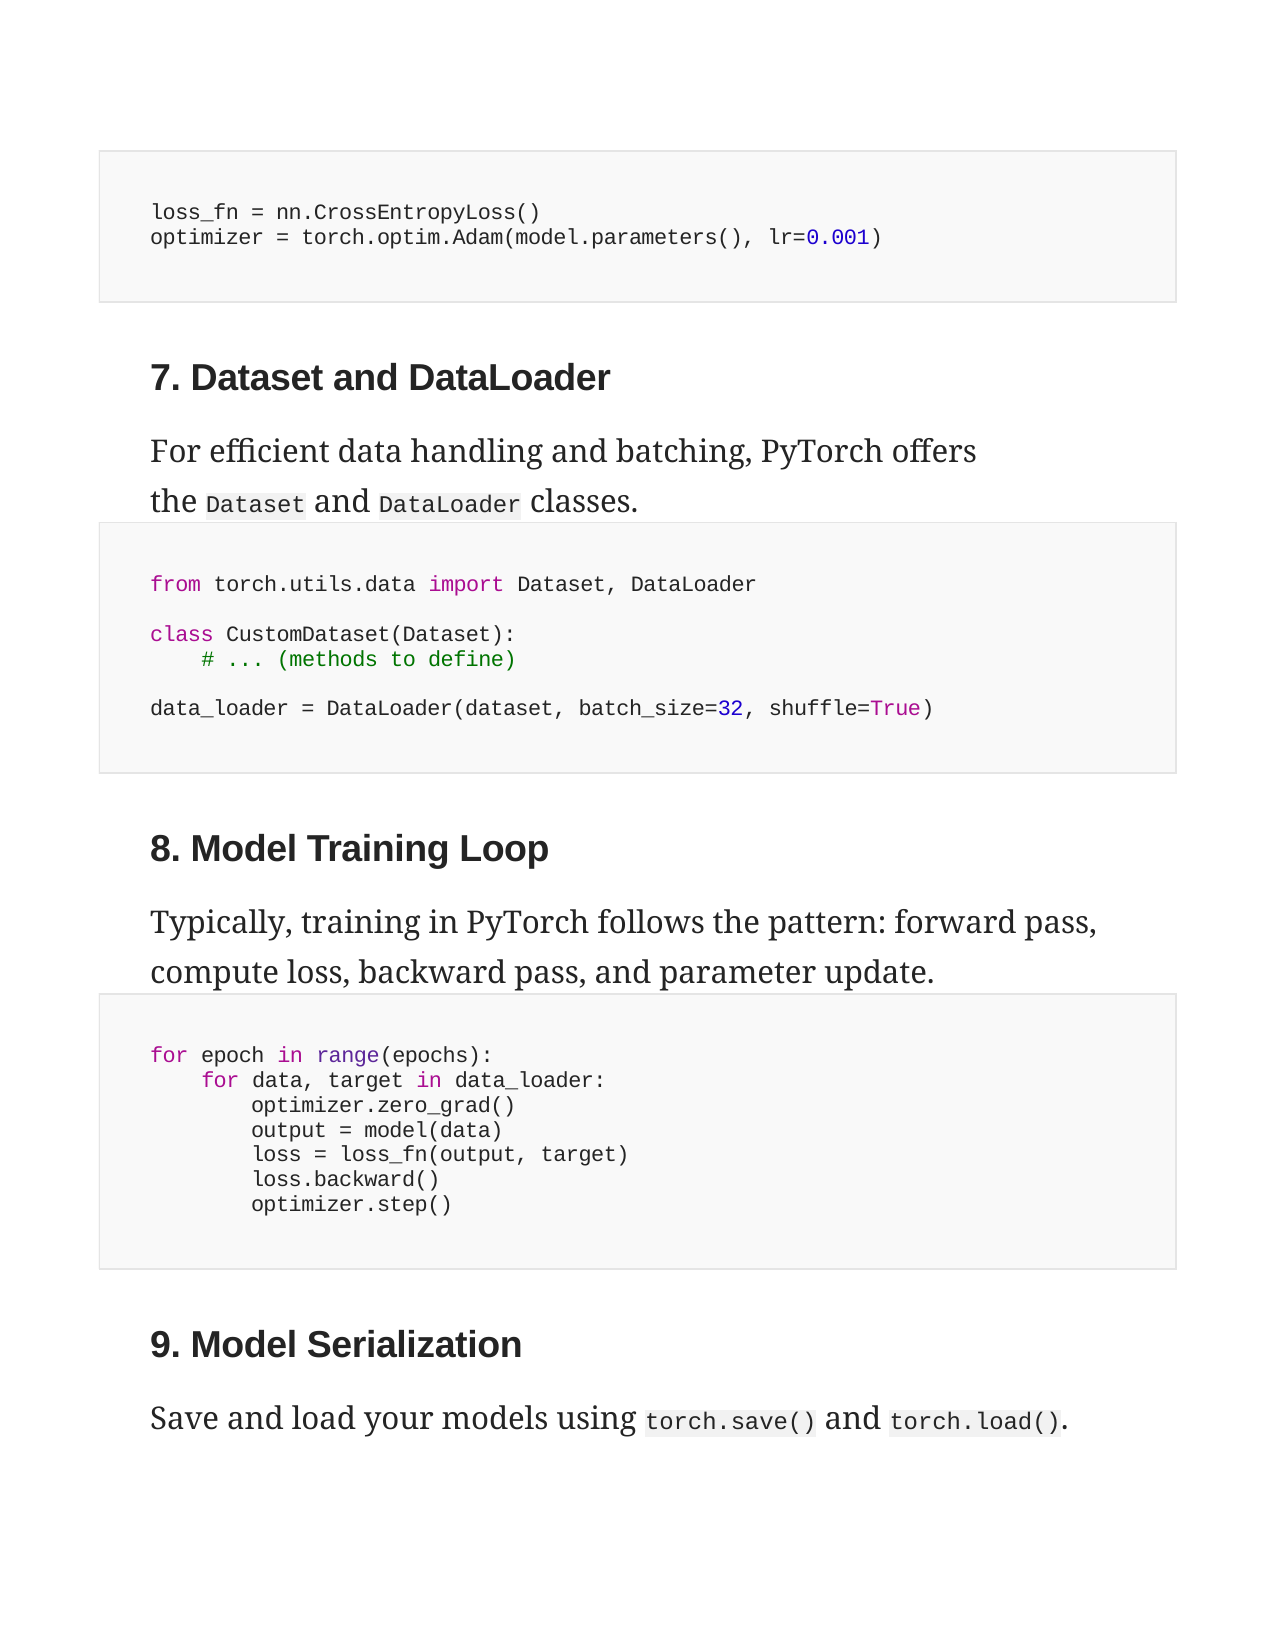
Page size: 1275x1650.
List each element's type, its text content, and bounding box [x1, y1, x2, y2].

text for epoch in range(epochs): for data, target in data_loader: optimizer.zero_grad() output = model(data) loss = loss_fn(output, target) loss.backward() optimizer.step() [100, 995, 1175, 1268]
text 7. Dataset and DataLoader [150, 351, 1125, 398]
text 9. Model Serialization [150, 1318, 1125, 1365]
text 8. Model Training Loop [150, 822, 1125, 869]
text from torch.utils.data import Dataset, DataLoader class CustomDataset(Dataset): # ... (methods to define) data_loader = DataLoader(dataset, batch_size=32, shuffle=True) [100, 523, 1175, 772]
text Save and load your models using torch.save() and torch.load(). [150, 1389, 1125, 1439]
text For efficient data handling and batching, PyTorch offers the Dataset and DataLoader classes. [150, 422, 1125, 522]
text loss_fn = nn.CrossEntropyLoss() optimizer = torch.optim.Adam(model.parameters(), lr=0.001) [100, 152, 1175, 301]
text Typically, training in PyTorch follows the pattern: forward pass, compute loss, backward pass, and parameter update. [150, 893, 1125, 993]
